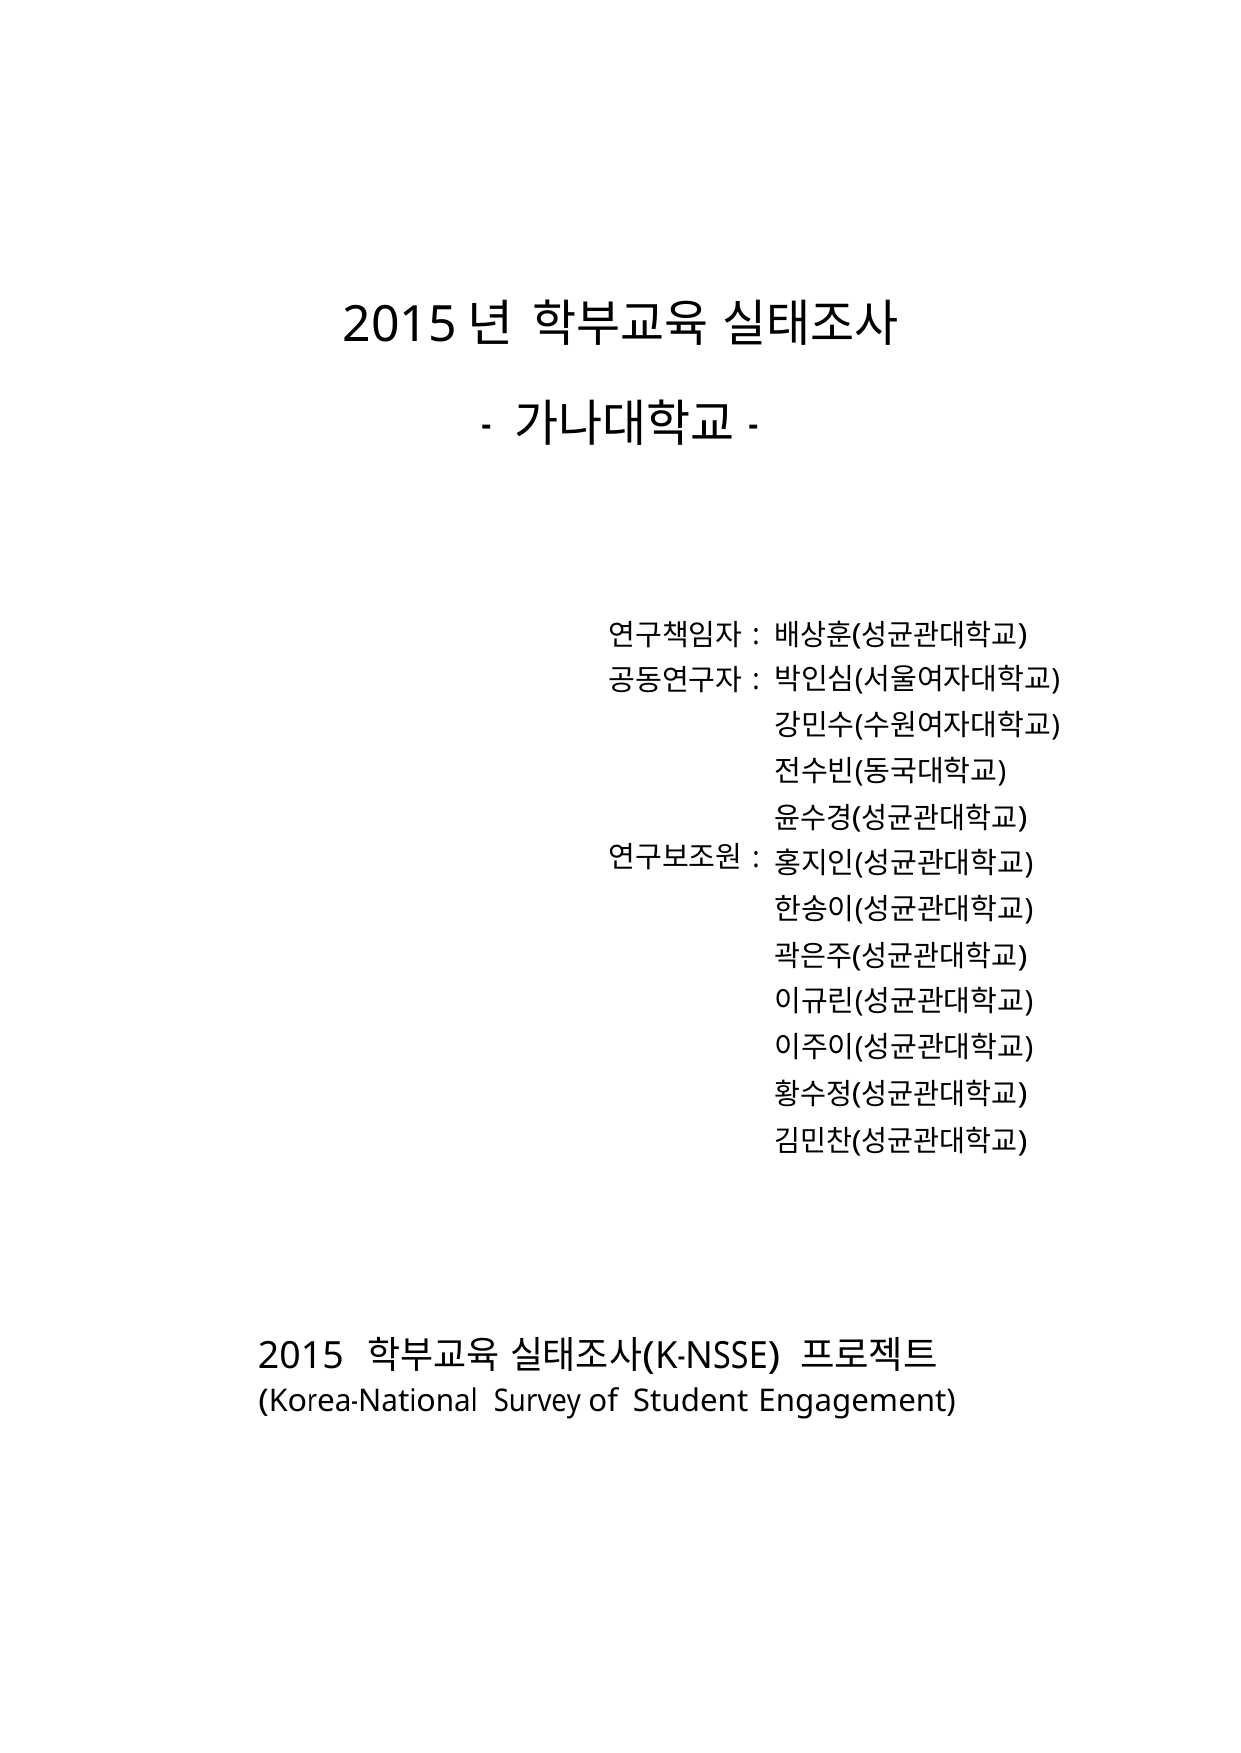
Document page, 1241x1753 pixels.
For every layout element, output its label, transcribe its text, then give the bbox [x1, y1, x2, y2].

text 김민찬(성균관대학교) [774, 1110, 1046, 1156]
text 황수정(성균관대학교) [774, 1066, 1046, 1110]
text 2015년 학부교육 실태조사 [317, 296, 923, 352]
text - 가나대학교 - [453, 367, 787, 448]
text 배상훈(성균관대학교) [774, 615, 1046, 650]
text 연구보조원 : [175, 834, 759, 876]
text 이규린(성균관대학교) 이주이(성균관대학교) [774, 974, 1049, 1066]
text 곽은주(성균관대학교) [774, 928, 1046, 972]
text 공동연구자 : [175, 650, 759, 696]
text 홍지인(성균관대학교) 한송이(성균관대학교) [774, 837, 1049, 928]
text (Korea-National Survey of Student Engagement) [258, 1378, 1082, 1421]
text 2015 학부교육 실태조사(K-NSSE) 프로젝트 [258, 1334, 1082, 1377]
text 윤수경(성균관대학교) [774, 790, 1046, 834]
text 연구책임자 : [175, 615, 759, 650]
text 박인심(서울여자대학교) 강민수(수원여자대학교) 전수빈(동국대학교) [774, 653, 1077, 790]
